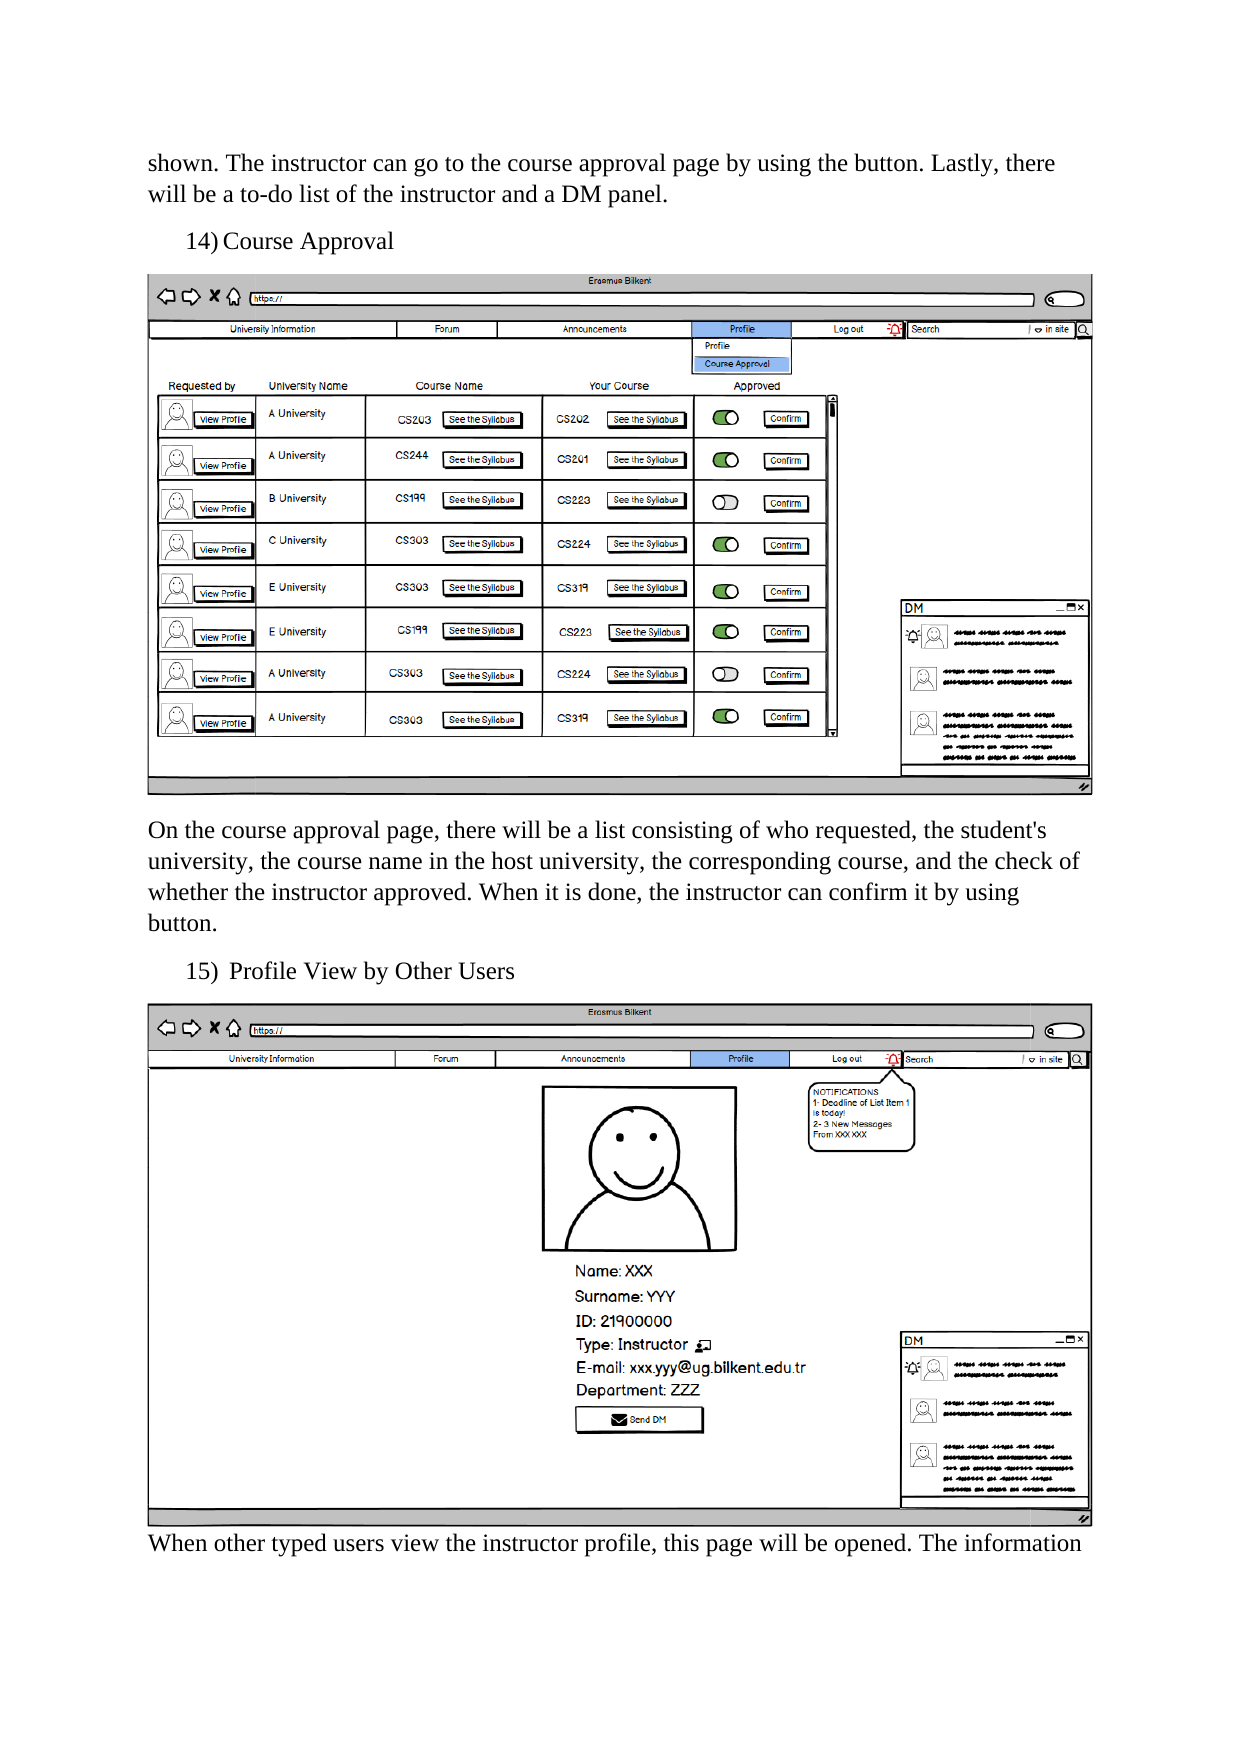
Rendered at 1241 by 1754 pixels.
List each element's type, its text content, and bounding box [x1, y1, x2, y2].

list Course Approval [185, 226, 1093, 255]
picture [147, 1003, 1093, 1527]
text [148, 1527, 1093, 1557]
text On the course approval page, there will be a list consisting of who requested, the student's university, the course name in the host university, the corresponding course, and the check of whether the instructor approved. When it is done, the instructor can confirm it by using button. [148, 815, 1093, 937]
picture [147, 274, 1093, 796]
list Profile View by Other Users [185, 956, 1093, 984]
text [148, 148, 1093, 207]
